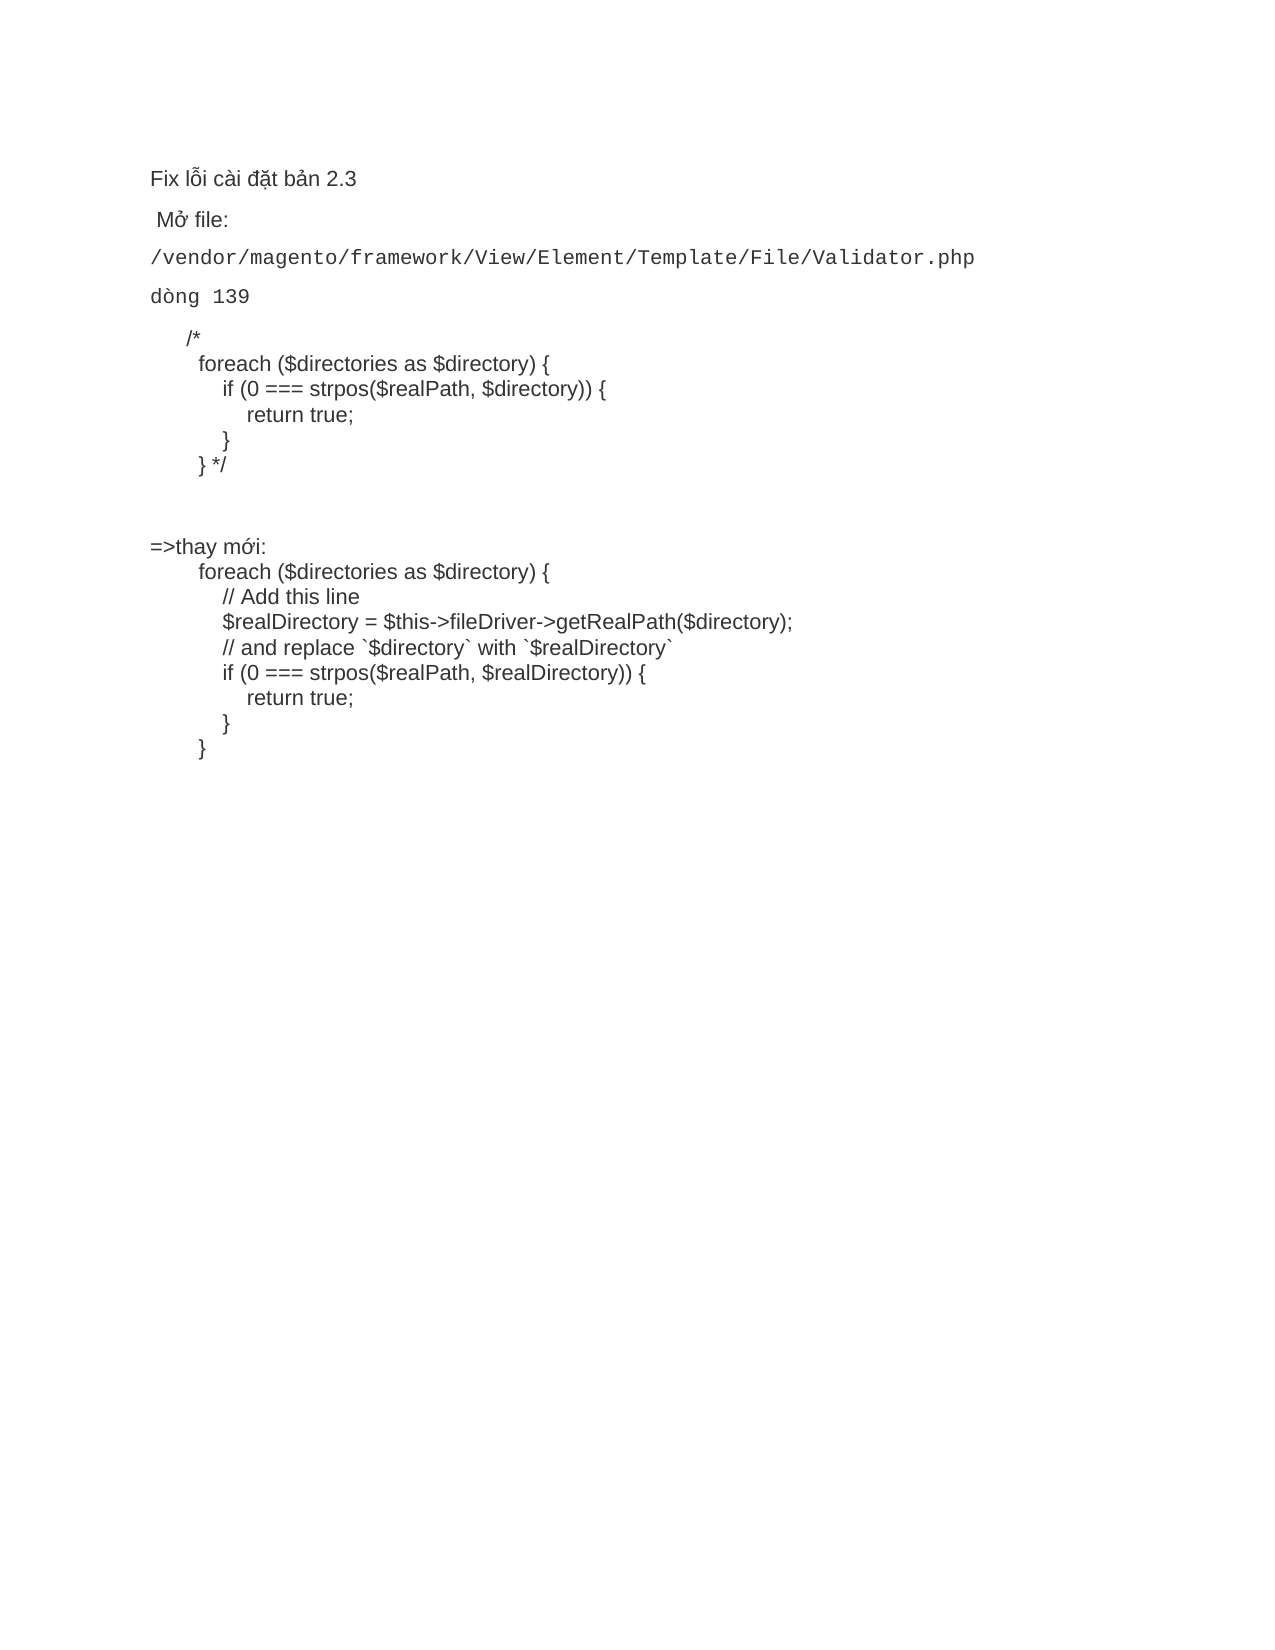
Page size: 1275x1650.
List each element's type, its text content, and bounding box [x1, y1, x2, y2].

text /* foreach ($directories as $directory) { if (0 === strpos($realPath, $directory)) { return true; } } */ [150, 326, 1125, 477]
text dòng 139 [150, 287, 1125, 310]
text Mở file: [150, 206, 1125, 232]
text Fix lỗi cài đặt bản 2.3 [150, 166, 1125, 191]
text /vendor/magento/framework/View/Element/Template/File/Validator.php [150, 247, 1125, 271]
text =>thay mới: foreach ($directories as $directory) { // Add this line $realDirectory = $this->fileDriver->getRealPath($directory); // and replace `$directory` with `$realDirectory` if (0 === strpos($realPath, $realDirectory)) { return true; } } [150, 533, 1125, 760]
